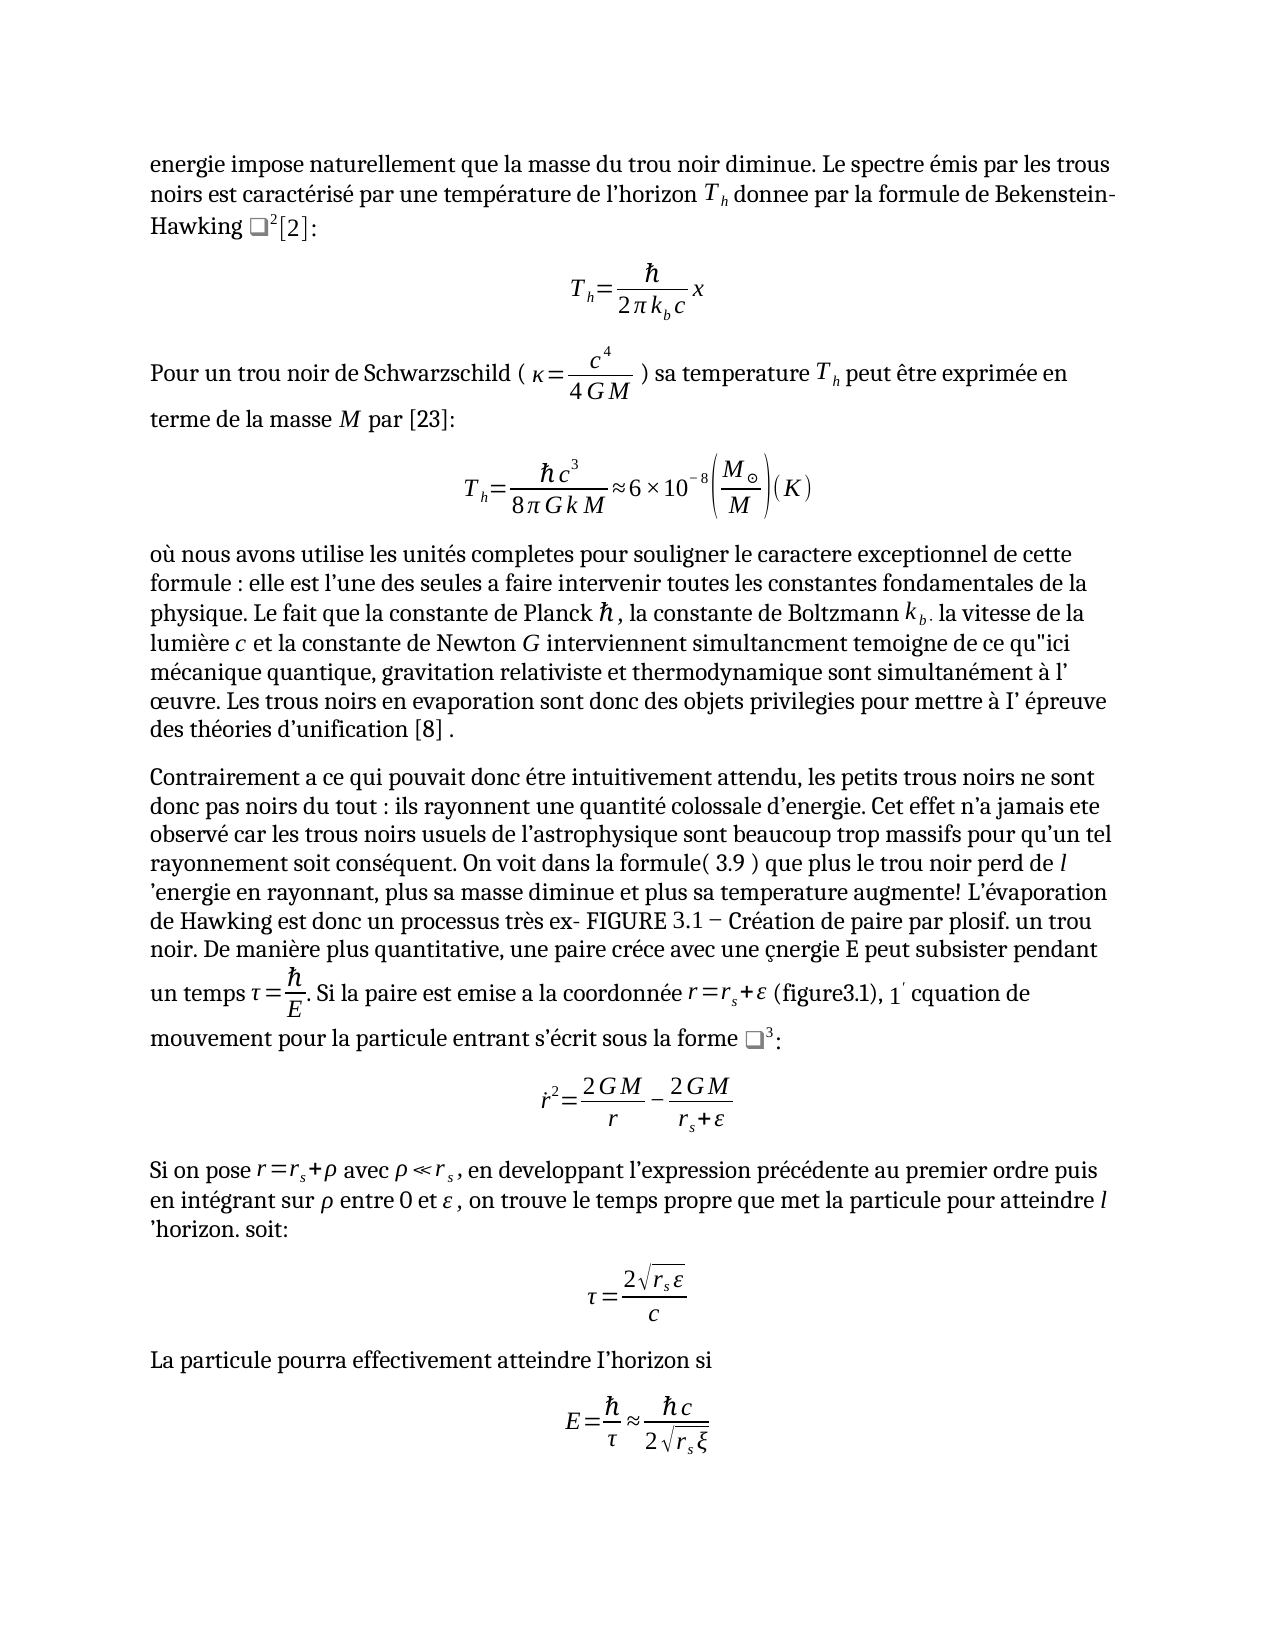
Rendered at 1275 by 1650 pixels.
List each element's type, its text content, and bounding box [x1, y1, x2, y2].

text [150, 150, 1125, 242]
text Si on pose avec en developpant l’expression précédente au premier ordre puis en intégrant sur entre 0 et on trouve le temps propre que met la particule pour atteindre ’horizon. soit: [150, 1154, 1125, 1243]
text Pour un trou noir de Schwarzschild ( ) sa temperature peut être exprimée en terme de la masse par [23]: [150, 342, 1125, 433]
text où nous avons utilise les unités completes pour souligner le caractere exceptionnel de cette formule : elle est l’une des seules a faire intervenir toutes les constantes fondamentales de la physique. Le fait que la constante de Planck la constante de Boltzmann la vitesse de la lumière et la constante de Newton interviennent simultancment temoigne de ce qu"ici mécanique quantique, gravitation relativiste et thermodynamique sont simultanément à l’ œuvre. Les trous noirs en evaporation sont donc des objets privilegies pour mettre à I’ épreuve des théories d’unification [8] . [150, 540, 1125, 744]
text La particule pourra effectivement atteindre I’horizon si [150, 1346, 1125, 1374]
text Contrairement a ce qui pouvait donc étre intuitivement attendu, les petits trous noirs ne sont donc pas noirs du tout : ils rayonnent une quantité colossale d’energie. Cet effet n’a jamais ete observé car les trous noirs usuels de l’astrophysique sont beaucoup trop massifs pour qu’un tel rayonnement soit conséquent. On voit dans la formule( 3.9 ) que plus le trou noir perd de ’energie en rayonnant, plus sa masse diminue et plus sa temperature augmente! L’évaporation de Hawking est donc un processus très ex- FIGURE Création de paire par plosif. un trou noir. De manière plus quantitative, une paire créce avec une çnergie E peut subsister pendant un temps . Si la paire est emise a la coordonnée (figure3.1), cquation de mouvement pour la particule entrant s’écrit sous la forme [150, 763, 1125, 1054]
